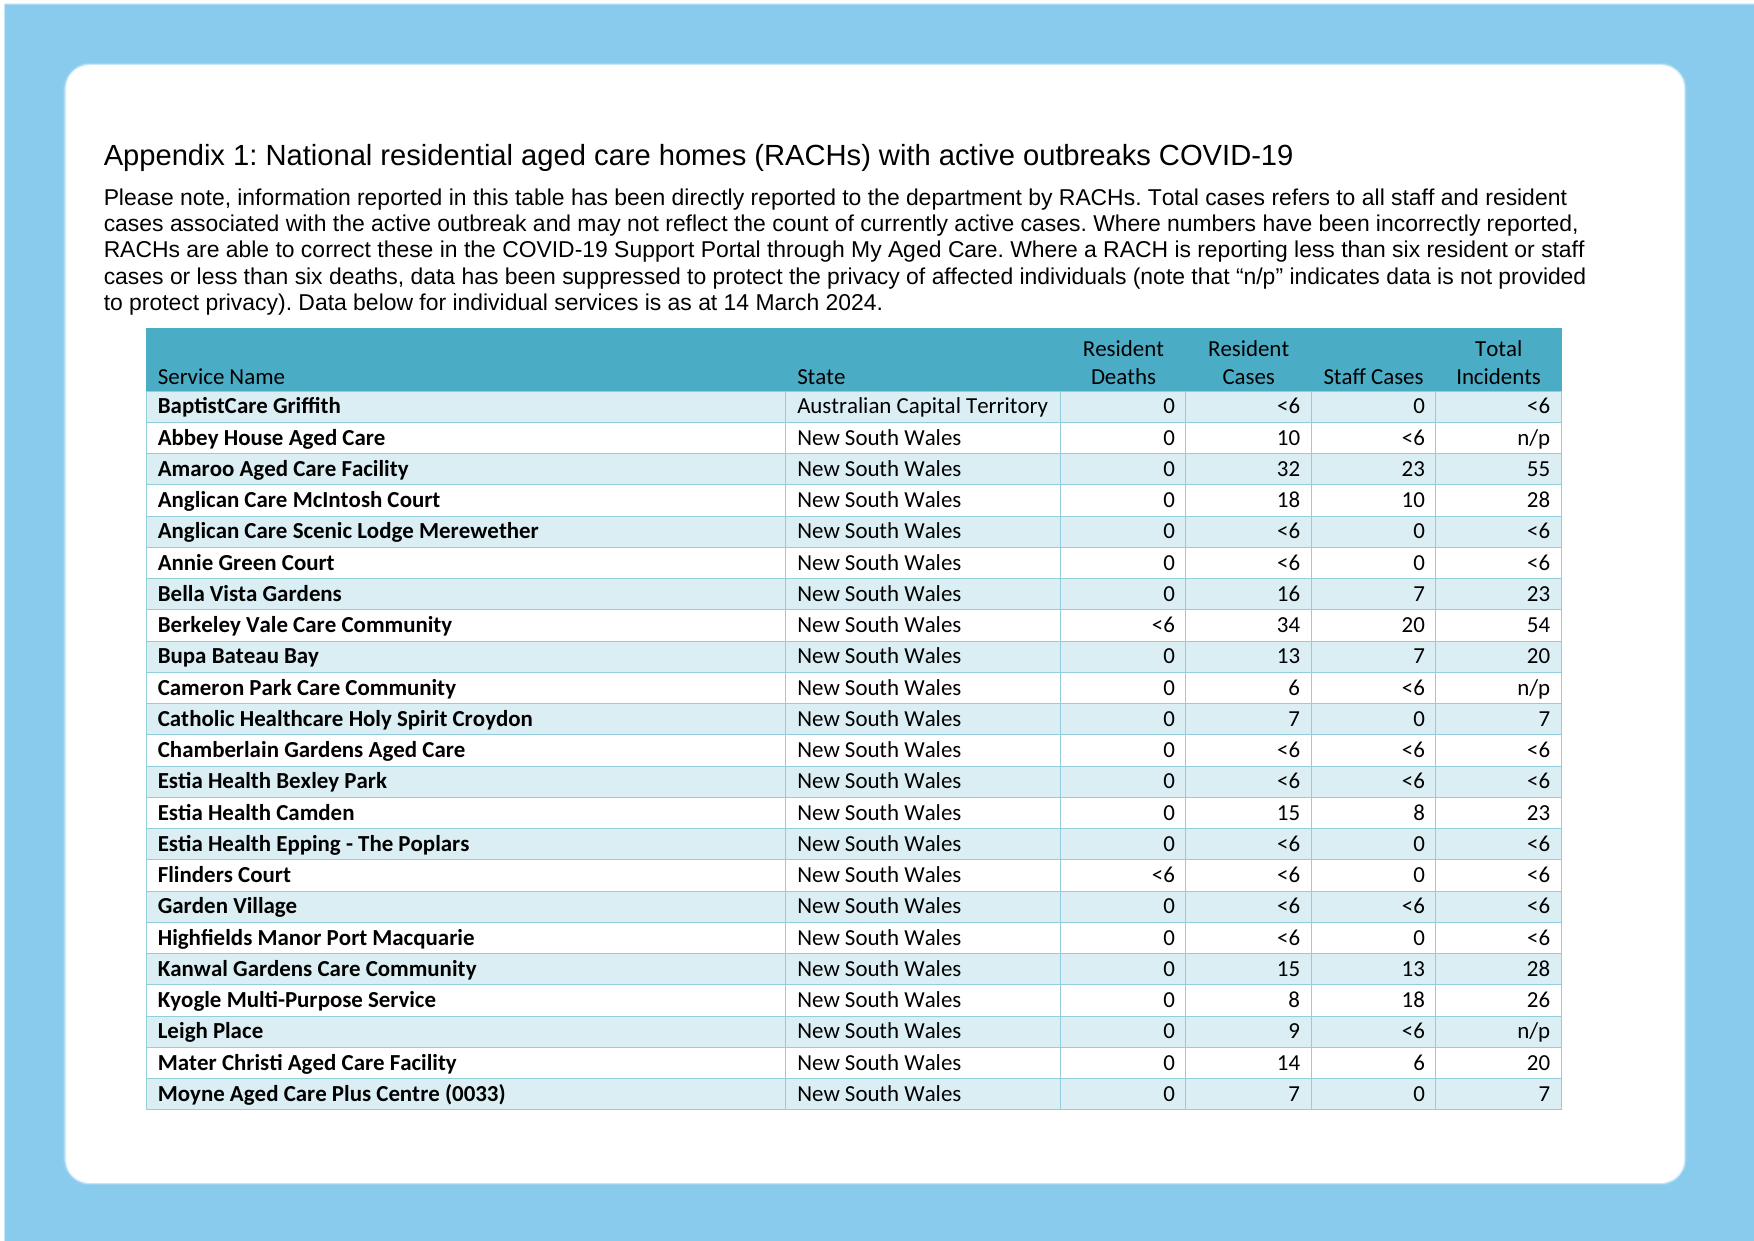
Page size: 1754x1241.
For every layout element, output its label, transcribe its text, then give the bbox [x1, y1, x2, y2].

table_cell 20 [1312, 610, 1435, 641]
table_cell New South Wales [786, 1079, 1060, 1109]
table_cell New South Wales [786, 985, 1060, 1016]
table_cell 10 [1186, 423, 1311, 453]
table_cell 20 [1436, 642, 1561, 672]
table_header Staff Cases [1312, 329, 1435, 391]
table_cell 7 [1436, 1079, 1561, 1109]
table_cell <6 [1312, 673, 1435, 703]
table_cell 0 [1312, 829, 1435, 859]
table_cell 14 [1186, 1048, 1311, 1078]
table_cell 0 [1061, 829, 1185, 859]
table_cell 7 [1312, 579, 1435, 609]
table_cell New South Wales [786, 923, 1060, 953]
table_cell New South Wales [786, 579, 1060, 609]
table_cell 15 [1186, 954, 1311, 984]
table_cell 0 [1061, 548, 1185, 578]
table_cell New South Wales [786, 1017, 1060, 1047]
table_cell <6 [1436, 829, 1561, 859]
table_cell Leigh Place [147, 1017, 785, 1047]
table_cell Mater Christi Aged Care Facility [147, 1048, 785, 1078]
table_cell <6 [1186, 860, 1311, 891]
table_cell <6 [1061, 860, 1185, 891]
table_cell 7 [1186, 1079, 1311, 1109]
table_cell <6 [1061, 610, 1185, 641]
table_cell Kanwal Gardens Care Community [147, 954, 785, 984]
table_cell 0 [1061, 1048, 1185, 1078]
table_cell <6 [1186, 923, 1311, 953]
table_cell <6 [1312, 1017, 1435, 1047]
table_cell New South Wales [786, 735, 1060, 766]
table_cell New South Wales [786, 548, 1060, 578]
table_cell BaptistCare Griffith [147, 392, 785, 422]
table_cell 18 [1312, 985, 1435, 1016]
table_cell 0 [1312, 517, 1435, 547]
table_cell <6 [1186, 829, 1311, 859]
table_cell <6 [1436, 860, 1561, 891]
table_cell Estia Health Epping - The Poplars [147, 829, 785, 859]
table_cell <6 [1436, 548, 1561, 578]
table_cell New South Wales [786, 423, 1060, 453]
table_cell Berkeley Vale Care Community [147, 610, 785, 641]
table_cell 20 [1436, 1048, 1561, 1078]
table_cell 0 [1312, 1079, 1435, 1109]
table_cell Anglican Care Scenic Lodge Merewether [147, 517, 785, 547]
table_header Resident Cases [1186, 329, 1311, 391]
table_cell New South Wales [786, 454, 1060, 484]
table_cell 23 [1436, 579, 1561, 609]
table_cell 0 [1312, 860, 1435, 891]
table_cell <6 [1186, 892, 1311, 922]
table_cell 28 [1436, 954, 1561, 984]
table_cell 0 [1061, 704, 1185, 734]
table_cell 54 [1436, 610, 1561, 641]
table_cell New South Wales [786, 673, 1060, 703]
table_cell 8 [1186, 985, 1311, 1016]
table_cell Amaroo Aged Care Facility [147, 454, 785, 484]
table_cell New South Wales [786, 517, 1060, 547]
table_cell Kyogle Multi-Purpose Service [147, 985, 785, 1016]
table_cell 8 [1312, 798, 1435, 828]
table_cell 0 [1061, 579, 1185, 609]
table_cell 23 [1436, 798, 1561, 828]
table_cell 6 [1186, 673, 1311, 703]
table_cell 15 [1186, 798, 1311, 828]
table_cell <6 [1186, 767, 1311, 797]
table_cell New South Wales [786, 642, 1060, 672]
table_cell 7 [1436, 704, 1561, 734]
table_cell <6 [1436, 923, 1561, 953]
table_header State [786, 329, 1060, 391]
table_header Total Incidents [1436, 329, 1561, 391]
table_cell 28 [1436, 485, 1561, 516]
table_cell 0 [1061, 642, 1185, 672]
table_cell 13 [1186, 642, 1311, 672]
table_cell <6 [1312, 767, 1435, 797]
table_cell 23 [1312, 454, 1435, 484]
table_cell New South Wales [786, 485, 1060, 516]
table_cell Flinders Court [147, 860, 785, 891]
table_cell 9 [1186, 1017, 1311, 1047]
table_cell 26 [1436, 985, 1561, 1016]
table_cell 0 [1312, 548, 1435, 578]
table_cell 0 [1061, 485, 1185, 516]
table_cell <6 [1436, 767, 1561, 797]
text Please note, information reported in this table has been directly reported to the department by RACHs. Total cases refers to all staff and resident cases associated with the active outbreak and may not reflect the count of currently active cases. Where numbers have been incorrectly reported, RACHs are able to correct these in the COVID-19 Support Portal through My Aged Care. Where a RACH is reporting less than six resident or staff cases or less than six deaths, data has been suppressed to protect the privacy of affected individuals (note that “n/p” indicates data is not provided to protect privacy). Data below for individual services is as at 14 March 2024. [103, 184, 1604, 316]
table_cell 10 [1312, 485, 1435, 516]
table_cell Estia Health Camden [147, 798, 785, 828]
table_cell 0 [1061, 1079, 1185, 1109]
table_cell 6 [1312, 1048, 1435, 1078]
table_cell <6 [1436, 392, 1561, 422]
table_cell New South Wales [786, 954, 1060, 984]
table_cell <6 [1436, 517, 1561, 547]
table_cell n/p [1436, 673, 1561, 703]
table_cell n/p [1436, 423, 1561, 453]
table_header Service Name [147, 329, 785, 391]
table_cell New South Wales [786, 1048, 1060, 1078]
table_cell Abbey House Aged Care [147, 423, 785, 453]
table_cell Garden Village [147, 892, 785, 922]
table_cell 0 [1061, 392, 1185, 422]
table_cell <6 [1186, 392, 1311, 422]
table_cell 34 [1186, 610, 1311, 641]
table_cell 0 [1061, 1017, 1185, 1047]
table_cell <6 [1436, 735, 1561, 766]
subtitle Appendix 1: National residential aged care homes (RACHs) with active outbreaks COVID-19 [103, 138, 1604, 171]
picture [6, 5, 1754, 1241]
table_cell 16 [1186, 579, 1311, 609]
table_cell 0 [1061, 985, 1185, 1016]
table_cell <6 [1312, 423, 1435, 453]
table_cell <6 [1186, 517, 1311, 547]
table_cell 0 [1312, 704, 1435, 734]
table_header Resident Deaths [1061, 329, 1185, 391]
table_cell Australian Capital Territory [786, 392, 1060, 422]
table_cell 0 [1061, 735, 1185, 766]
table_cell Estia Health Bexley Park [147, 767, 785, 797]
table_cell Bupa Bateau Bay [147, 642, 785, 672]
table_cell Cameron Park Care Community [147, 673, 785, 703]
table_cell New South Wales [786, 767, 1060, 797]
table_cell <6 [1312, 735, 1435, 766]
table_cell New South Wales [786, 704, 1060, 734]
table_cell Bella Vista Gardens [147, 579, 785, 609]
table_cell 0 [1061, 892, 1185, 922]
table_cell 0 [1061, 767, 1185, 797]
table_cell 0 [1061, 517, 1185, 547]
table_cell New South Wales [786, 610, 1060, 641]
table_cell 0 [1061, 923, 1185, 953]
table_cell 0 [1061, 423, 1185, 453]
table_cell New South Wales [786, 829, 1060, 859]
table_cell New South Wales [786, 798, 1060, 828]
table_cell <6 [1186, 548, 1311, 578]
table_cell 0 [1312, 392, 1435, 422]
table_cell 0 [1061, 454, 1185, 484]
table_cell Catholic Healthcare Holy Spirit Croydon [147, 704, 785, 734]
table_cell New South Wales [786, 860, 1060, 891]
table_cell 7 [1312, 642, 1435, 672]
table_cell 18 [1186, 485, 1311, 516]
table_cell 13 [1312, 954, 1435, 984]
table_cell Annie Green Court [147, 548, 785, 578]
table_cell <6 [1312, 892, 1435, 922]
table_cell New South Wales [786, 892, 1060, 922]
table_cell n/p [1436, 1017, 1561, 1047]
table_cell 32 [1186, 454, 1311, 484]
table_cell <6 [1436, 892, 1561, 922]
table_cell Highfields Manor Port Macquarie [147, 923, 785, 953]
table_cell Moyne Aged Care Plus Centre (0033) [147, 1079, 785, 1109]
table_cell 0 [1061, 673, 1185, 703]
table_cell Anglican Care McIntosh Court [147, 485, 785, 516]
table_cell 0 [1061, 954, 1185, 984]
table_cell 0 [1312, 923, 1435, 953]
table_cell <6 [1186, 735, 1311, 766]
table_cell 7 [1186, 704, 1311, 734]
table_cell 55 [1436, 454, 1561, 484]
table_cell Chamberlain Gardens Aged Care [147, 735, 785, 766]
table_cell 0 [1061, 798, 1185, 828]
